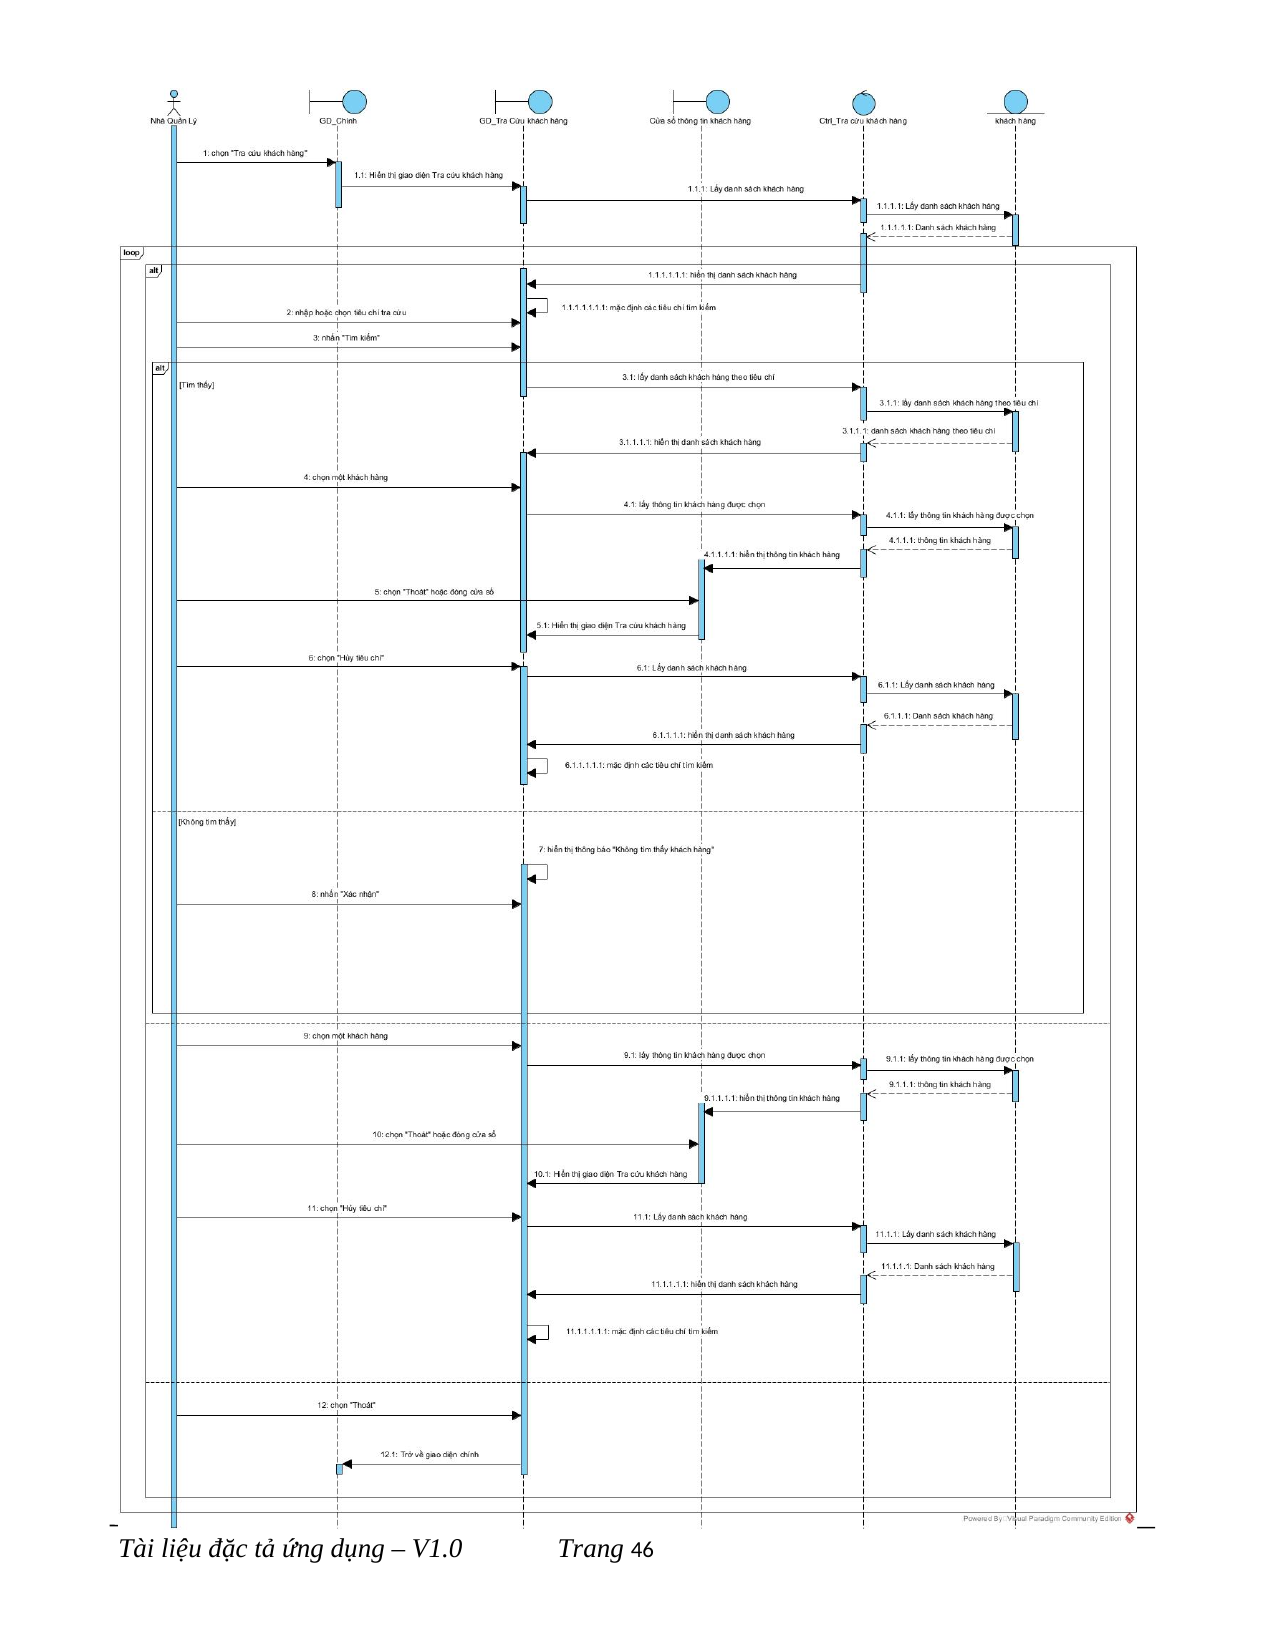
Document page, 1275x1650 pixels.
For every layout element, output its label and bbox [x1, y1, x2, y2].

picture [118, 88, 1138, 1530]
